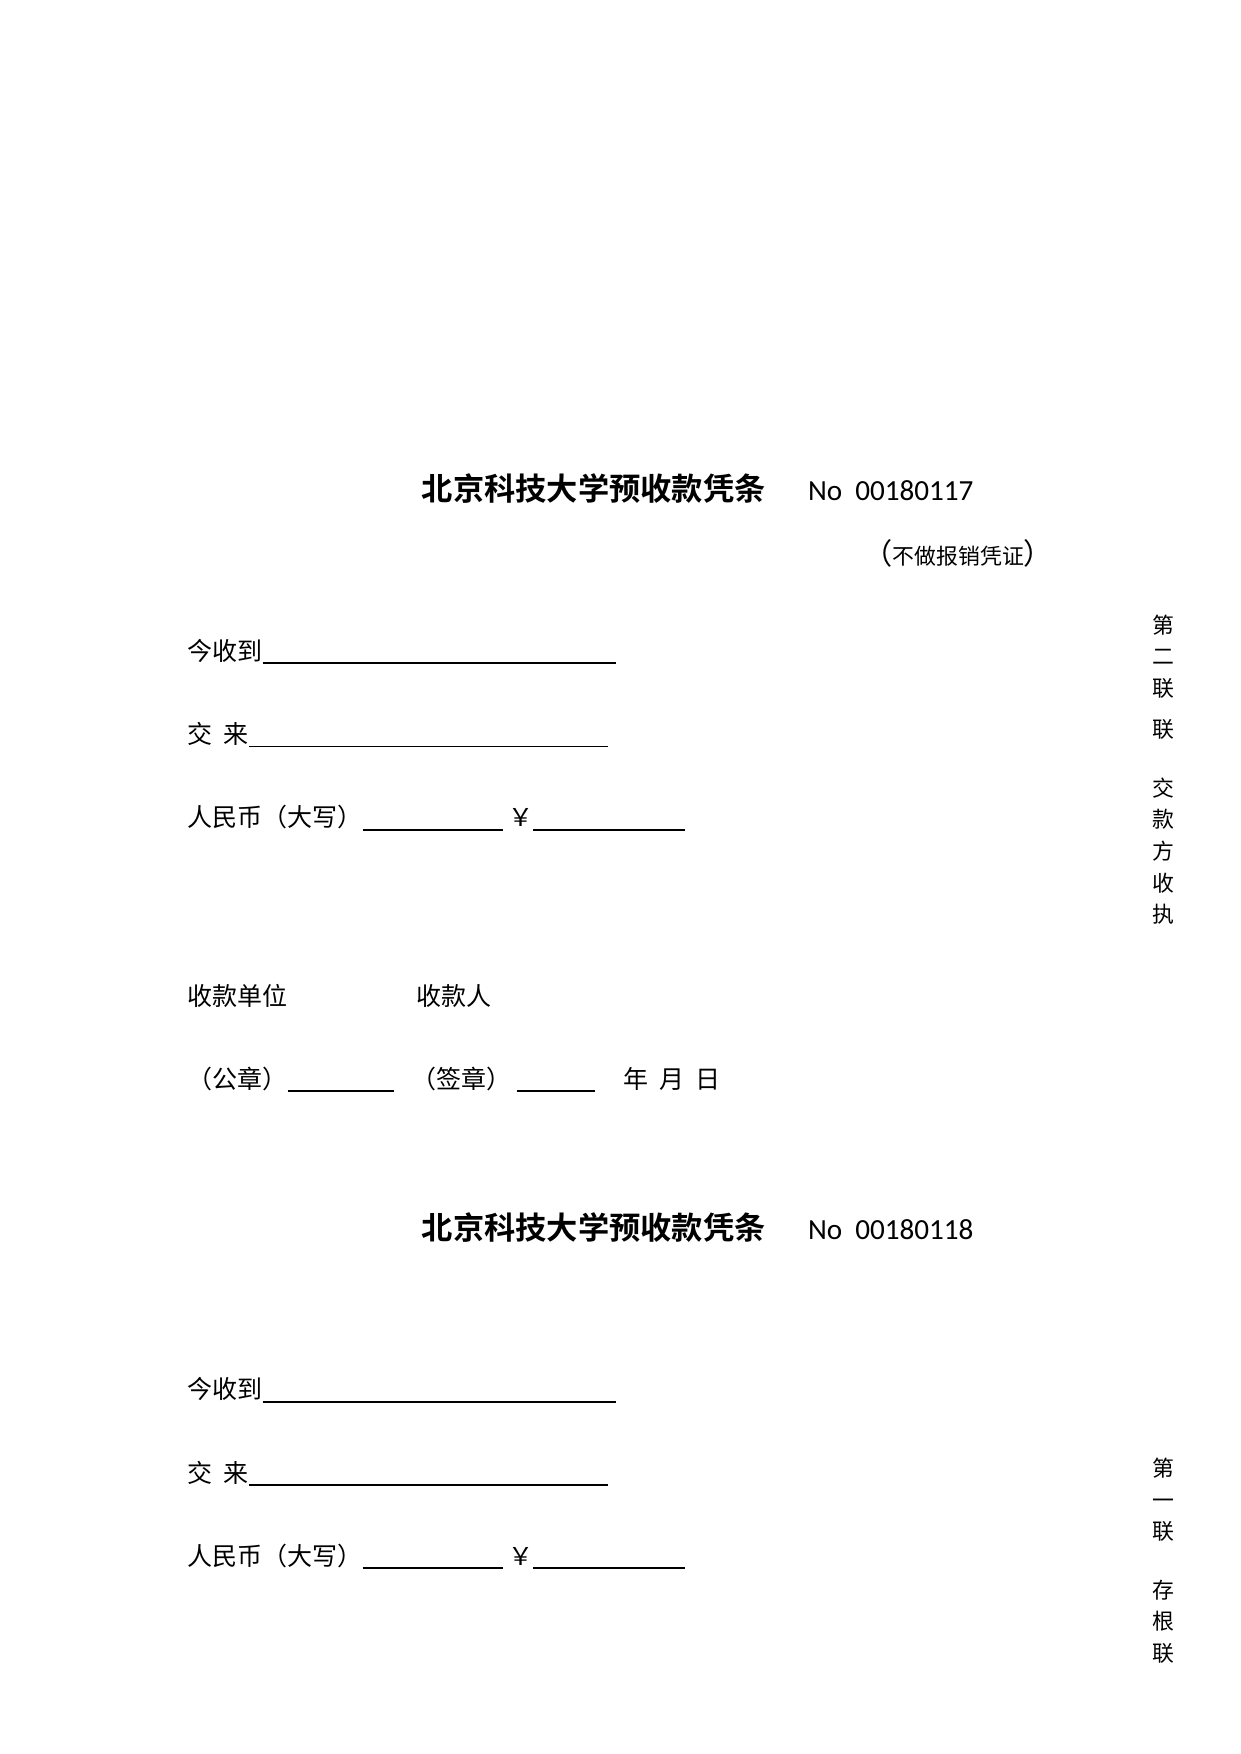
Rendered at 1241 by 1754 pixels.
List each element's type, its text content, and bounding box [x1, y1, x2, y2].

text 人民币（大写） ￥ [187, 1522, 1053, 1587]
text 今收到 [187, 617, 1053, 682]
text 北京科技大学预收款凭条 No 00180117 [187, 454, 1053, 519]
text 北京科技大学预收款凭条 No 00180118 [187, 1193, 1053, 1258]
text （不做报销凭证） [187, 519, 1053, 584]
text 交 来 [187, 1439, 1053, 1504]
text 收款单位 收款人 [187, 962, 1053, 1027]
text （公章） （签章） 年 月 日 [187, 1045, 1053, 1110]
text 交 来 [187, 700, 1053, 765]
text 人民币（大写） ￥ [187, 783, 1053, 848]
text 今收到 [187, 1356, 1053, 1421]
